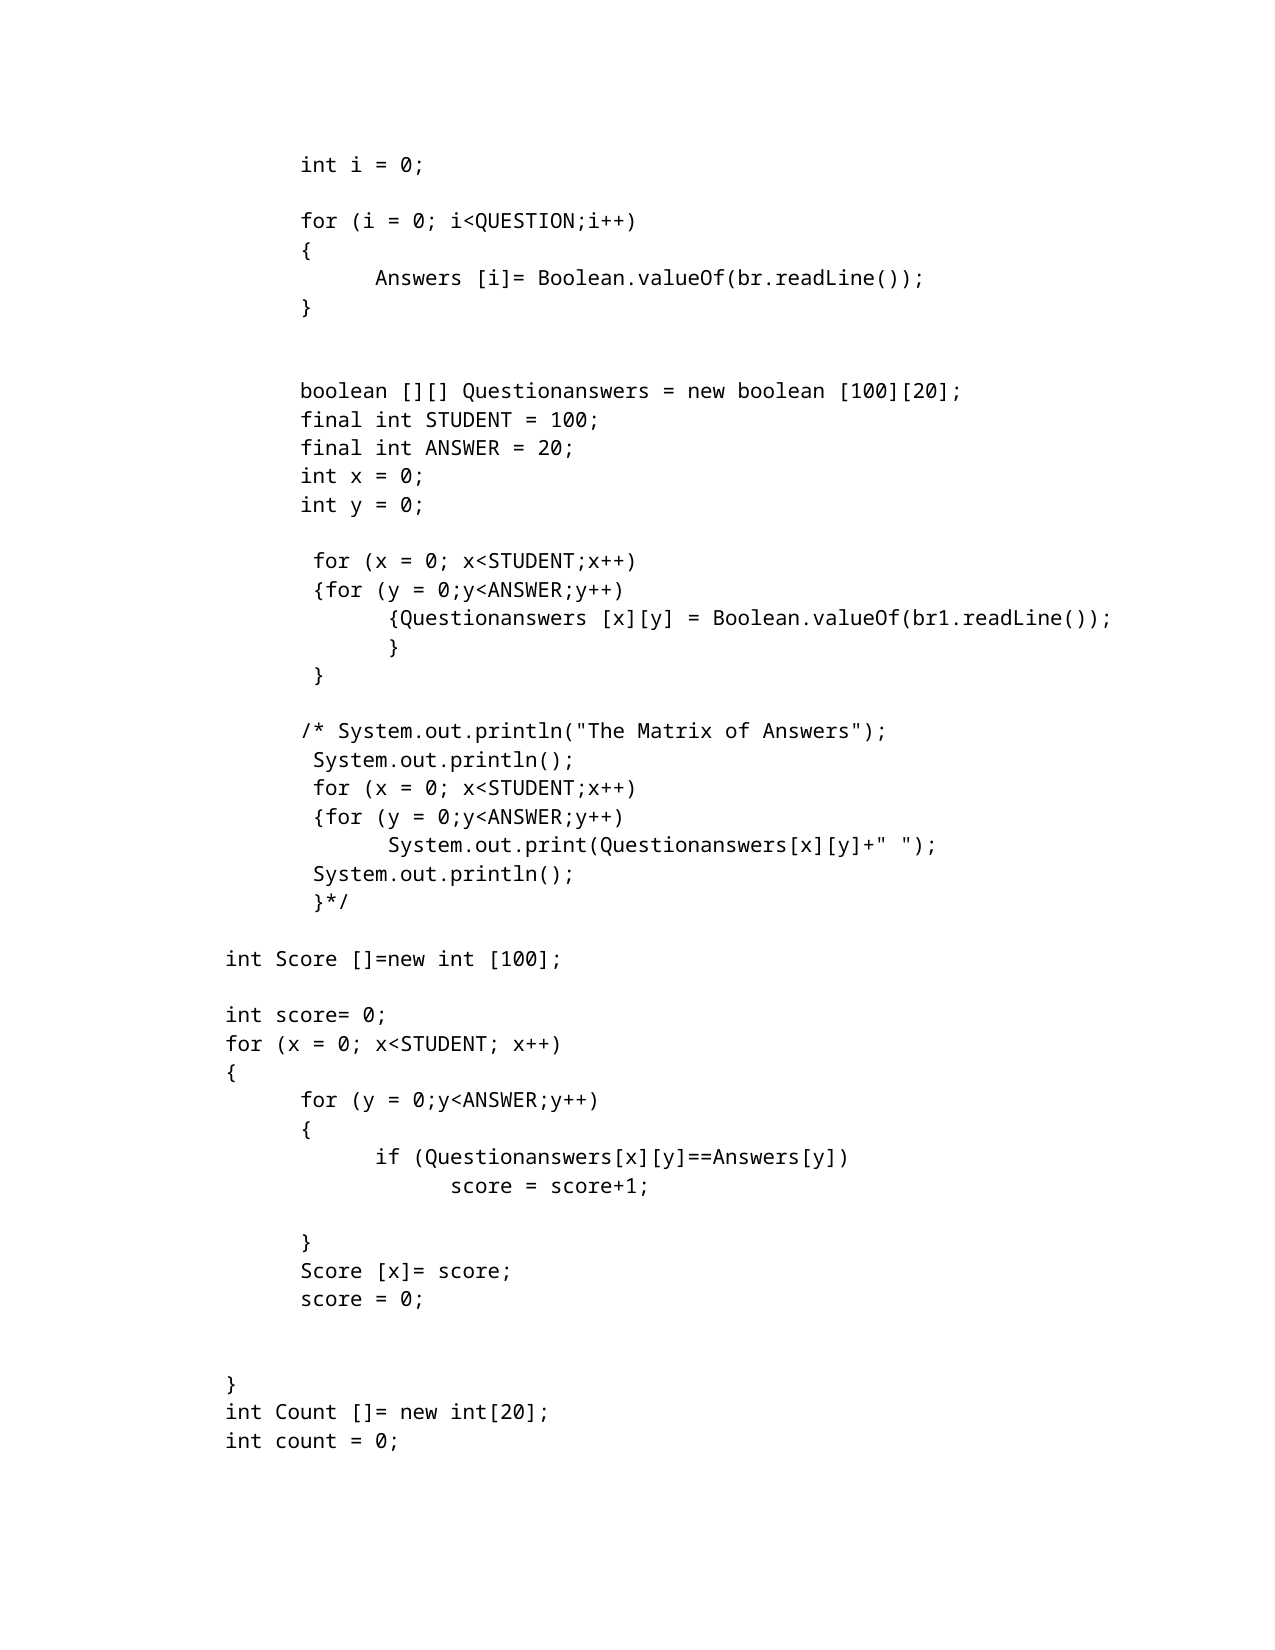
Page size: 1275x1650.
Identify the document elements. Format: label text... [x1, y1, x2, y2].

text int count = 0; [150, 1426, 1125, 1454]
text int Count []= new int[20]; [150, 1397, 1125, 1426]
text {for (y = 0;y<ANSWER;y++) [150, 575, 1125, 603]
text } [150, 660, 1125, 689]
text int score= 0; [150, 1000, 1125, 1029]
text System.out.println(); [150, 745, 1125, 773]
text int Score []=new int [100]; [150, 944, 1125, 972]
text for (x = 0; x<STUDENT; x++) [150, 1029, 1125, 1057]
text Score [x]= score; [150, 1256, 1125, 1284]
text boolean [][] Questionanswers = new boolean [100][20]; [150, 376, 1125, 405]
text for (x = 0; x<STUDENT;x++) [150, 546, 1125, 575]
text for (x = 0; x<STUDENT;x++) [150, 773, 1125, 802]
text score = score+1; [150, 1171, 1125, 1199]
text {for (y = 0;y<ANSWER;y++) [150, 802, 1125, 830]
text score = 0; [150, 1284, 1125, 1313]
text { [150, 235, 1125, 263]
text { [150, 1057, 1125, 1086]
text final int ANSWER = 20; [150, 433, 1125, 462]
text int x = 0; [150, 462, 1125, 490]
text { [150, 1114, 1125, 1142]
text for (i = 0; i<QUESTION;i++) [150, 206, 1125, 235]
text System.out.print(Questionanswers[x][y]+" "); [150, 830, 1125, 859]
text }*/ [150, 887, 1125, 916]
text } [150, 1369, 1125, 1397]
text System.out.println(); [150, 859, 1125, 887]
text final int STUDENT = 100; [150, 405, 1125, 433]
text int y = 0; [150, 490, 1125, 518]
text } [150, 292, 1125, 320]
text } [150, 1227, 1125, 1256]
text if (Questionanswers[x][y]==Answers[y]) [150, 1142, 1125, 1171]
text int i = 0; [150, 150, 1125, 178]
text } [150, 632, 1125, 660]
text /* System.out.println("The Matrix of Answers"); [150, 717, 1125, 745]
text {Questionanswers [x][y] = Boolean.valueOf(br1.readLine()); [150, 603, 1125, 632]
text for (y = 0;y<ANSWER;y++) [150, 1086, 1125, 1114]
text Answers [i]= Boolean.valueOf(br.readLine()); [150, 263, 1125, 292]
